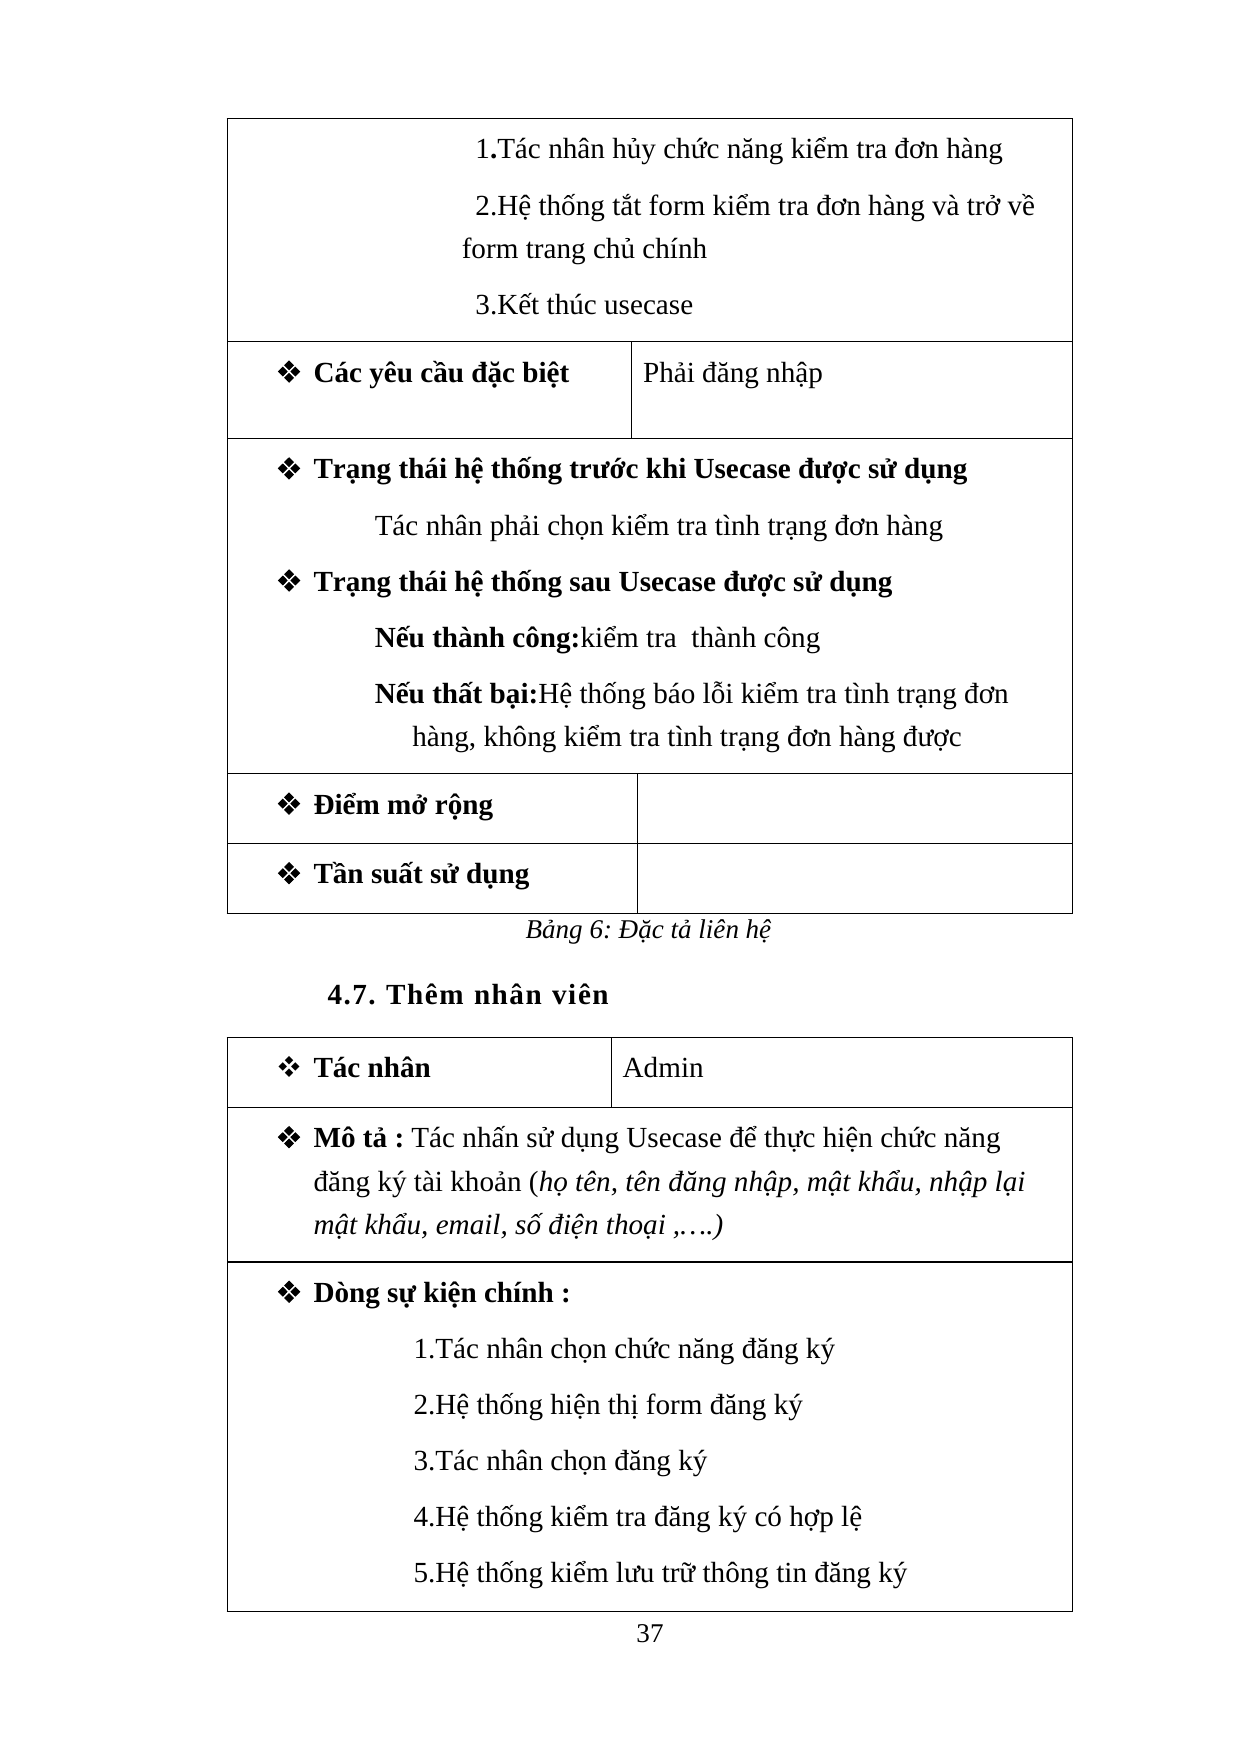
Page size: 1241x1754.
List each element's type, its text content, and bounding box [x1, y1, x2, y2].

table_cell [638, 844, 1072, 912]
table_cell Tần suất sử dụng [228, 844, 637, 912]
table_cell Phải đăng nhập [632, 342, 1072, 438]
table_cell [638, 774, 1072, 843]
text Bảng 6: Đặc tả liên hệ [177, 913, 1122, 945]
table_cell Điểm mở rộng [228, 774, 637, 843]
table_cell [228, 119, 1072, 341]
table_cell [228, 1263, 1072, 1611]
table_header Tác nhân [228, 1038, 611, 1107]
subtitle 4.7. Thêm nhân viên [177, 977, 1122, 1010]
table_cell Các yêu cầu đặc biệt [228, 342, 631, 438]
table_cell Trạng thái hệ thống trước khi Usecase được sử dụng Tác nhân phải chọn kiểm tra tình trạng đơn hàng Trạng thái hệ thống sau Usecase được sử dụng Nếu thành công:kiểm tra thành công Nếu thất bại:Hệ thống báo lỗi kiểm tra tình trạng đơn hàng, không kiểm tra tình trạng đơn hàng được [228, 439, 1072, 773]
table_header Admin [612, 1038, 1072, 1107]
table_cell Mô tả : Tác nhấn sử dụng Usecase để thực hiện chức năng đăng ký tài khoản (họ tên, tên đăng nhập, mật khẩu, nhập lại mật khẩu, email, số điện thoại ,….) [228, 1108, 1072, 1261]
